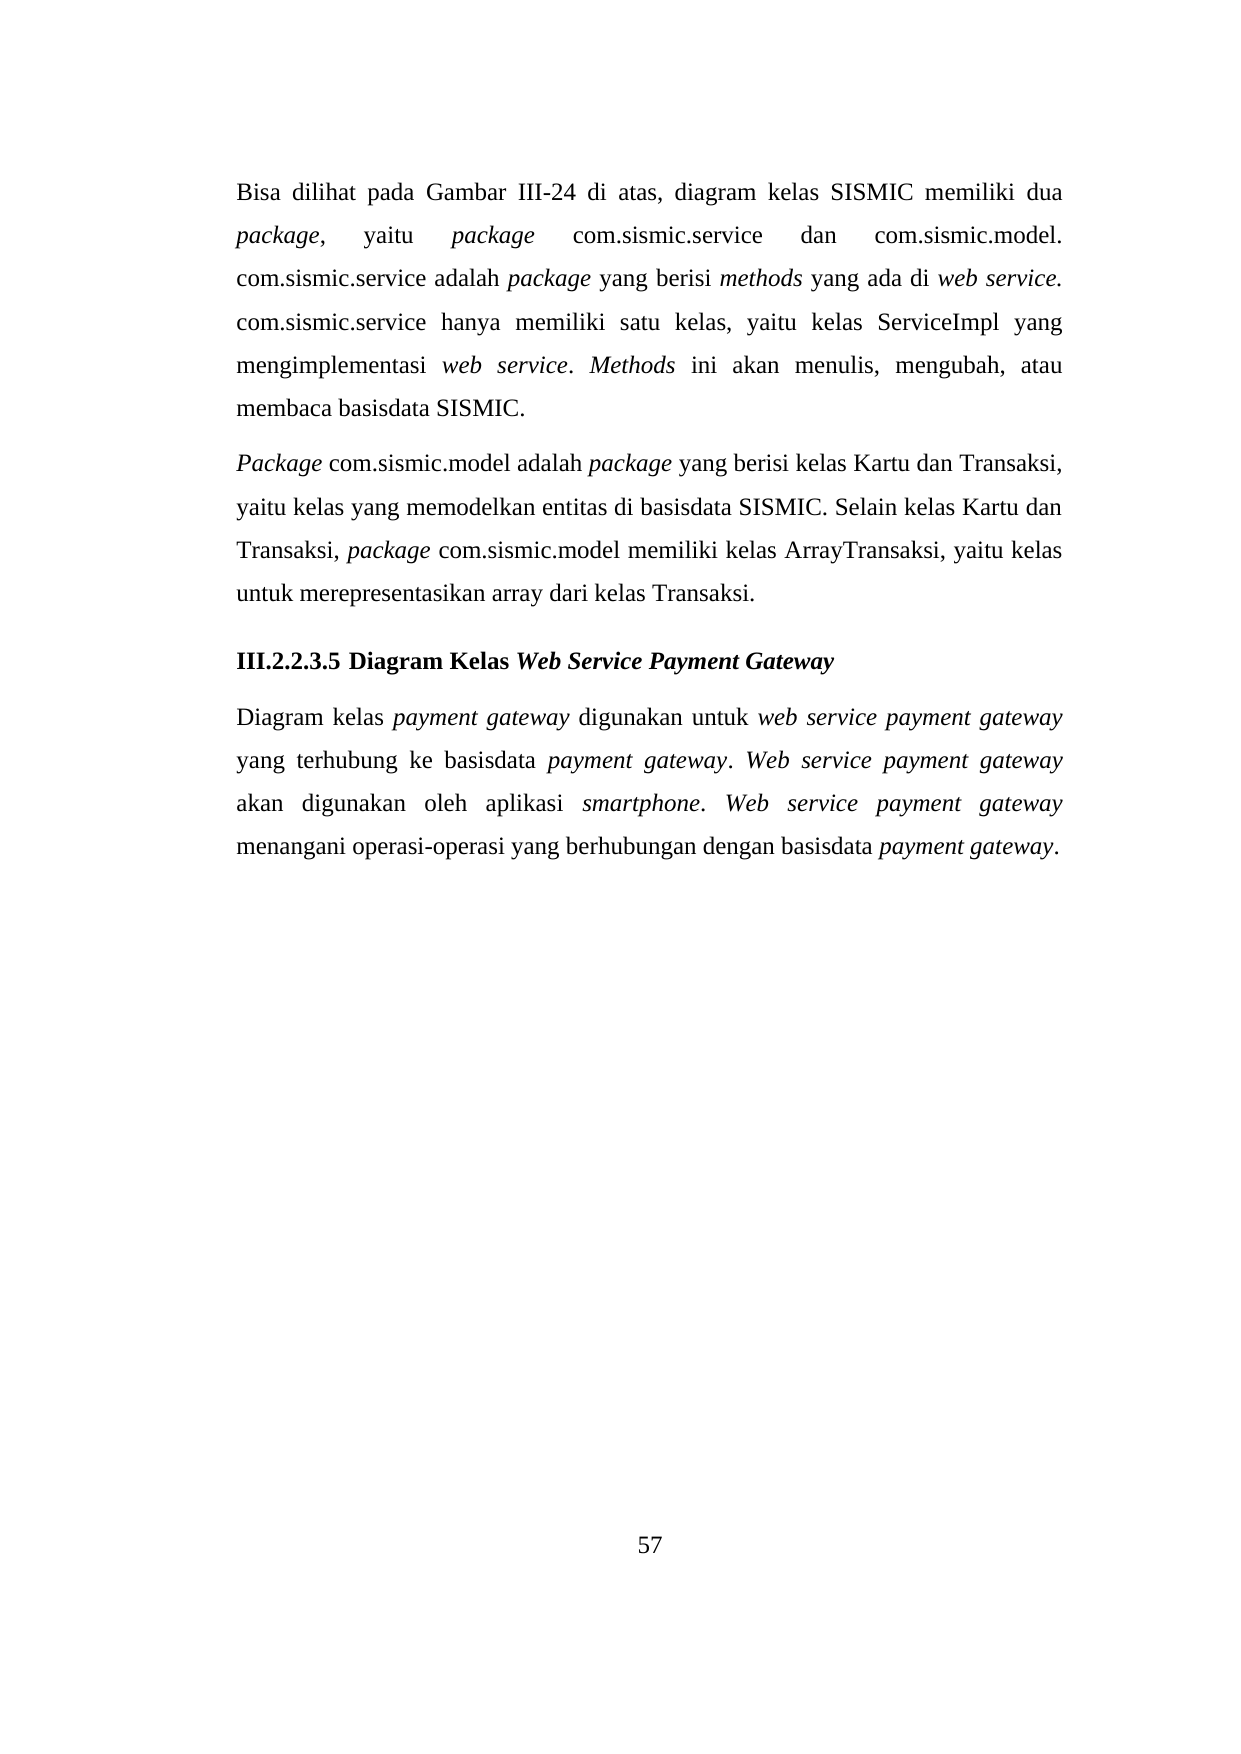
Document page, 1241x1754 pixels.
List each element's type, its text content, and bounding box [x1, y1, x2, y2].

subtitle Diagram Kelas Web Service Payment Gateway [236, 646, 1063, 675]
text Package com.sismic.model adalah package yang berisi kelas Kartu dan Transaksi, yaitu kelas yang memodelkan entitas di basisdata SISMIC. Selain kelas Kartu dan Transaksi, package com.sismic.model memiliki kelas ArrayTransaksi, yaitu kelas untuk merepresentasikan array dari kelas Transaksi. [236, 448, 1063, 607]
text Diagram kelas payment gateway digunakan untuk web service payment gateway yang terhubung ke basisdata payment gateway. Web service payment gateway akan digunakan oleh aplikasi smartphone. Web service payment gateway menangani operasi-operasi yang berhubungan dengan basisdata payment gateway. [236, 702, 1063, 860]
